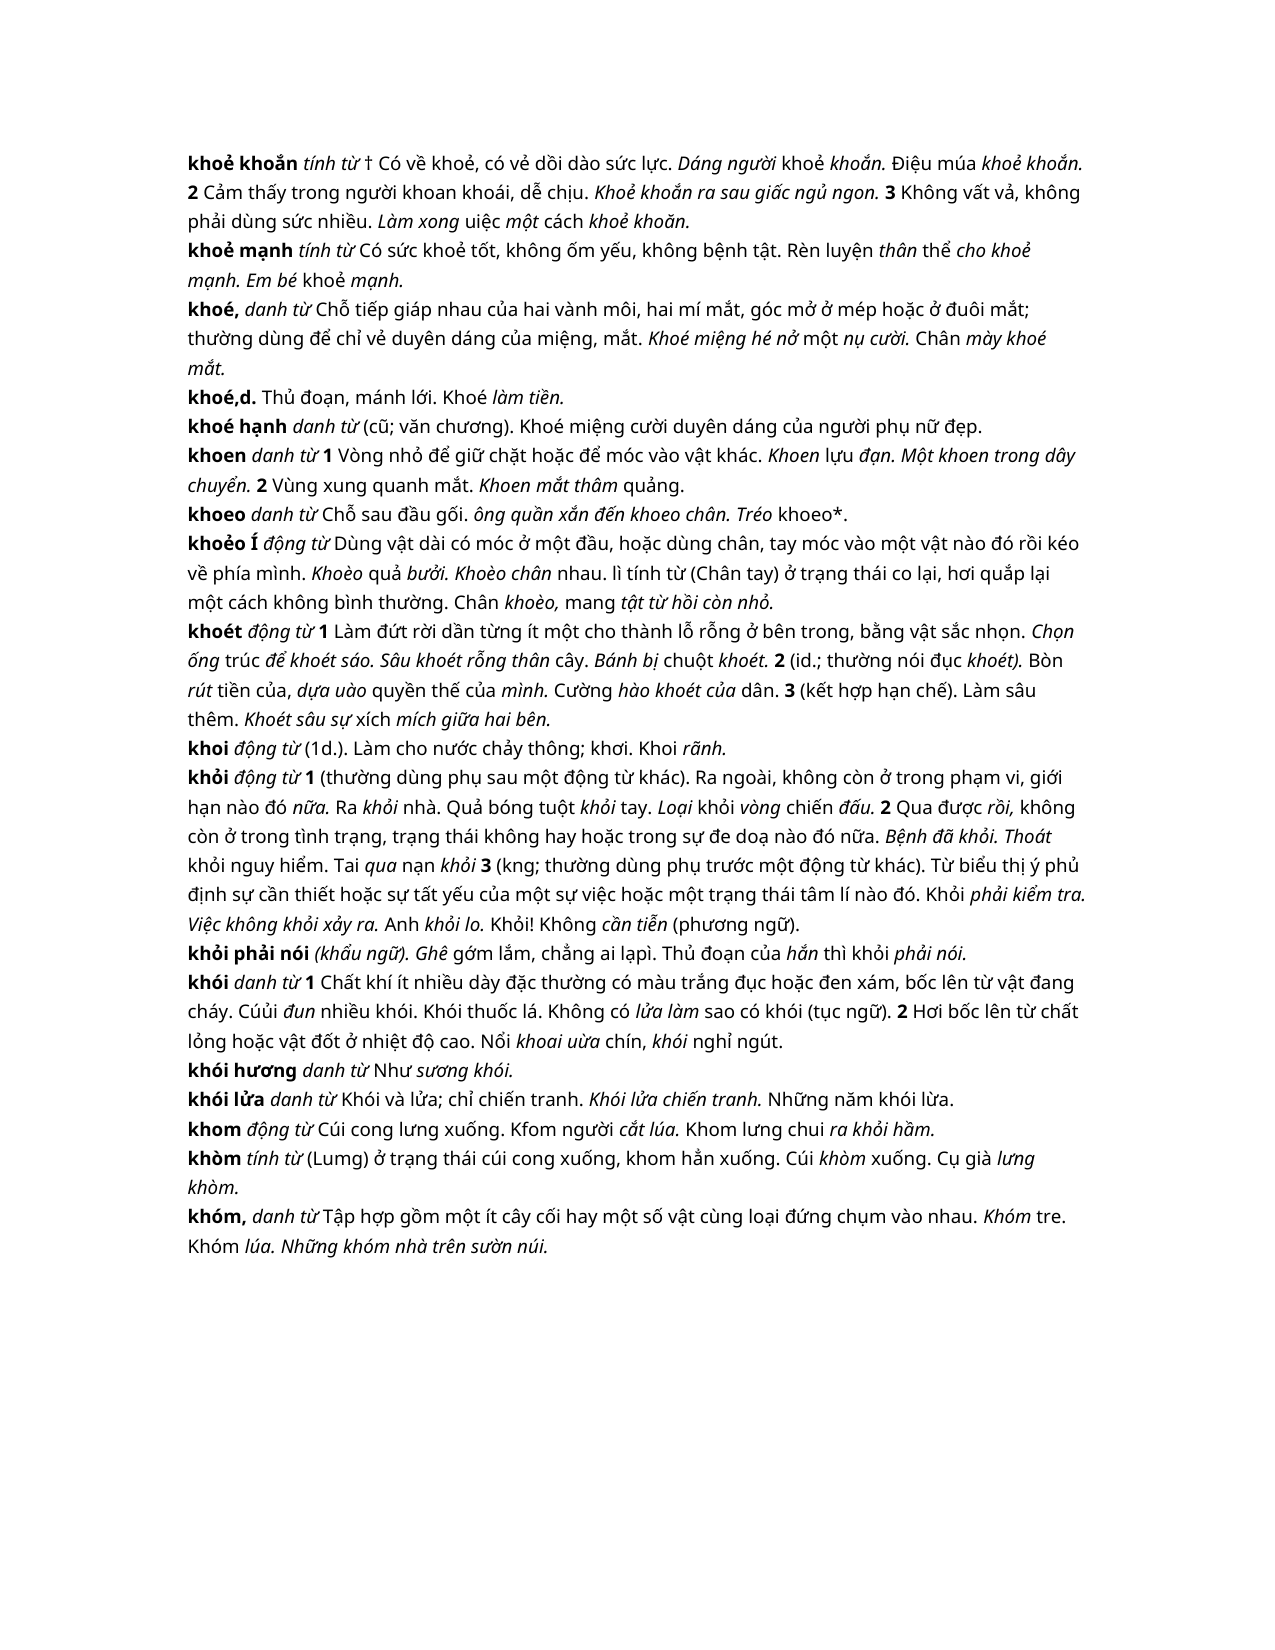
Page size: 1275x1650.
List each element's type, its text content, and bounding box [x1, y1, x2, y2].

text khoáng vật học danh từ Khoa học nghiên cứu về khoáng vật. khoanh I danh từ 1 Vật thường là hình sợi, hình thanh mỏng, được cuộn hoặc uốn cong thành hình vòng tròn. Một khoanh thừng. Khoanh dây thép. 2 Vật có hình một khối tròn đẹt được cắt ra từ một khối hình trụ. Một khoanh giò. Khoanh bí. Cua mấy khoanh gỗ. II động từ 1 Làm thành hình vòng tròn hoặc vòng cung. Con rắn nằm khoanh lại một chỗ. Khoanh tay trước ngực. Khoanh lại bằng bút chì. 2 Vạch giới hạn để hạn định phạm vi. Khoanh vùng chuyên canh rau. Khoanh uấn đề lại để nghiên cứu. khoanh tay động từ Không làm gì vì không muốn can dự vào hoặc vì chịu bất lực trước sự việc xảy ra. Khoanh tay ngồi nhìn cánh bất công. Không chịu khoanh tay chờ chết. khoảnh, danh từ Phần đất đai, không gian có giới hạn rõ ràng. Mỗi nhà có một khoảnh sân, một khoảnh vườn. Hai thửa ruộng liền khoảnh. Khoảnh trời. khoảnh, tính từ 1 (cũ). Hiểm độc. 2 (khẩu ngữ). Làm cao, tỏ ra kiêu ngạo. Không nhận lại mang tiếng khoảnh. Chơi khoảnh. khoảnh khắc danh từ Khoảng thời gian hết sức ngắn. Tai nạn xảy ra trong khoảnh khắc. khoát, động từ 1 Giơ tay đưa mạnh về một hướng để ra hiệu. Khoát tay cho mọi người im lặng. 2 Làm động tác tựa như khoát tay để làm tung lên một ít nước. Vực tay vốc nước khoát lên mặt. Khoát nước rửa tay. Khoát mái chèo. 3 (phương ngữ). Vén màn, rèm, v.v. Khoát rèm. Khoát màn bước ra. khoát, tính từ (ít dùng). Có bề ngang hoặc bể rộng đo được bao nhiêu đó (thường nói về gỗ). Cây gỗ khoát một thước. khoát đạt tính từ (ít dùng). Có tằm nhìn rộng. khoáy danh từ Chỗ tóc hoặc lông thú mọc ngược chiều gặp nhau, làm thành hình xoáy ốc hoặc hình một vệt dài. Mua trâu xem khoáy. khoăm tính từ (ít dùng). Như khoầm. Dao mỏ khoăm. khoằm tính từ Hơi cong và quặp vào. Mũi khoằm. Bẻ khoằm lại. khoằm khoặm tính từ xem khoặm (láy). khoặm tính từ 1 (d). Như khoằm (nhưng nghĩa mạnh hơn). Mũi khoặm. 2 (Nét mặt) cau có một cách giận dữ. Khoặm mặt lại. !/ Láy: khoằm khoặm (ý mức độ nhiều). khoắng động từ 1 Cho ngập sâu vào rồi quấy đảo theo đường tròn qua khắp các chỗ. Cằm đũa cả khoắẳng uào nồi cơm đang sôi. Khoắẳng cho tan đường trong cốc. Vịt khoắng mỏ trong pũng nước. 2 (thông tục). Lấy trộm nhiều thứ một cách nhanh, gọn. Kẻ gian vào nhà khoắẳng hết của. khóc động từ 1 Chảy nước mắt do đau đớn, khó chịu hay xúc động mạnh. Bé khóc đòi mẹ. Tức đến phát khóc. Khóc thằm. 2 Tỏ lòng thương tiếc đối với người thân thiết, ruột thịt đã chết. Bài thơ khóc bạn. khóc dạ để danh từ Bệnh khóc ban đêm của trẻ sơ sinh. khóc dở mếu dở động từ Lâm vào một tình trạng không vui, oái oăm, không biết làm thế nào. khóc đứng khóc ngồi động từ Khóc quá nhiều, lúc nào cũng chỉ thấy khóc. khóc lóc động từ Khóc nhiều (nói khái quát). Khóc lóc thảm thiết. Khóc lóc làm gì, uô ích. khóc than động từ Khóc và thốt ra những lời than thở buồn rầu, đau xót. Khóc than kể lể về đời mình. khoe động từ Cố ý làm cho người ta thấy, biết cái tốt đẹp, cái hay của mình, thường là bằng lời nói. Em bé khoe đồ chơi với bạn. Gặp ai cũng khoe uề con mình. Trăm hoa khoe sắc. khoe khoang động từ Khoe (nói khái quát, hàm ý chê bai). Khoe khoang kiến thức. Thái độ khoe khoang. khoe mẽ động từ Phô bày, khoe khoang cái bề ngoài. Chỉ được cái khoe mẽ. Tính hay phô trương khoe mế. khoẻ tính từ 1 Có cơ thể có sức trên mức bình thường; trái với yếu. Một người rất khoẻ. Yếu trâu cồn hơn khoẻ bò (tục ngữ). Làm uiệc khoẻ. Khoẻ chịu rét. 2 Có cơ thể ở trạng thái tốt, không ốm đau, không có bệnh tật gì. Tôi upẫn khoẻ. Trông anh ta khoẻ ra. 3 (hay động từ). (khẩu ngữ). Khỏi bệnh, không còn ốm đau. Người bệnh đã khoẻ hẳn. Chúc chị chóng khoẻ. 4 (khẩu ngữ). Ở trạng thái cắm thấy khoan khoái, dễ chịu. Uống cốc nước dừa thấy khoẻ cá người. Thế thì khoẻ quá, không phải lo gì. 5 (kng.; dùng phụ cho động từ). Nhiều đến mức như mấy cũng được, không có giới hạn. Học thì lười, chỉ khoẻ diện. Trời lạnh, càng đói khoẻ. khoẻ khoắn tính từ † Có về khoẻ, có vẻ dồi dào sức lực. Dáng người khoẻ khoắn. Điệu múa khoẻ khoắn. 2 Cảm thấy trong người khoan khoái, dễ chịu. Khoẻ khoắn ra sau giấc ngủ ngon. 3 Không vất vả, không phải dùng sức nhiều. Làm xong uiệc một cách khoẻ khoăn. khoẻ mạnh tính từ Có sức khoẻ tốt, không ốm yếu, không bệnh tật. Rèn luyện thân thể cho khoẻ mạnh. Em bé khoẻ mạnh. khoé, danh từ Chỗ tiếp giáp nhau của hai vành môi, hai mí mắt, góc mở ở mép hoặc ở đuôi mắt; thường dùng để chỉ vẻ duyên dáng của miệng, mắt. Khoé miệng hé nở một nụ cười. Chân mày khoé mắt. khoé,d. Thủ đoạn, mánh lới. Khoé làm tiền. khoé hạnh danh từ (cũ; văn chương). Khoé miệng cười duyên dáng của người phụ nữ đẹp. khoen danh từ 1 Vòng nhỏ để giữ chặt hoặc để móc vào vật khác. Khoen lựu đạn. Một khoen trong dây chuyển. 2 Vùng xung quanh mắt. Khoen mắt thâm quảng. khoeo danh từ Chỗ sau đầu gối. ông quần xắn đến khoeo chân. Tréo khoeo*. khoẻo Í động từ Dùng vật dài có móc ở một đầu, hoặc dùng chân, tay móc vào một vật nào đó rồi kéo về phía mình. Khoèo quả bưởi. Khoèo chân nhau. lì tính từ (Chân tay) ở trạng thái co lại, hơi quắp lại một cách không bình thường. Chân khoèo, mang tật từ hồi còn nhỏ. khoét động từ 1 Làm đứt rời dần từng ít một cho thành lỗ rỗng ở bên trong, bằng vật sắc nhọn. Chọn ống trúc để khoét sáo. Sâu khoét rỗng thân cây. Bánh bị chuột khoét. 2 (id.; thường nói đục khoét). Bòn rút tiền của, dựa uào quyền thế của mình. Cường hào khoét của dân. 3 (kết hợp hạn chế). Làm sâu thêm. Khoét sâu sự xích mích giữa hai bên. khoi động từ (1d.). Làm cho nước chảy thông; khơi. Khoi rãnh. khỏi động từ 1 (thường dùng phụ sau một động từ khác). Ra ngoài, không còn ở trong phạm vi, giới hạn nào đó nữa. Ra khỏi nhà. Quả bóng tuột khỏi tay. Loại khỏi vòng chiến đấu. 2 Qua được rồi, không còn ở trong tình trạng, trạng thái không hay hoặc trong sự đe doạ nào đó nữa. Bệnh đã khỏi. Thoát khỏi nguy hiểm. Tai qua nạn khỏi 3 (kng; thường dùng phụ trước một động từ khác). Từ biểu thị ý phủ định sự cần thiết hoặc sự tất yếu của một sự việc hoặc một trạng thái tâm lí nào đó. Khỏi phải kiểm tra. Việc không khỏi xảy ra. Anh khỏi lo. Khỏi! Không cần tiễn (phương ngữ). khỏi phải nói (khẩu ngữ). Ghê gớm lắm, chẳng ai lạpì. Thủ đoạn của hắn thì khỏi phải nói. khói danh từ 1 Chất khí ít nhiều dày đặc thường có màu trắng đục hoặc đen xám, bốc lên từ vật đang cháy. Cúủi đun nhiều khói. Khói thuốc lá. Không có lửa làm sao có khói (tục ngữ). 2 Hơi bốc lên từ chất lỏng hoặc vật đốt ở nhiệt độ cao. Nổi khoai uừa chín, khói nghỉ ngút. khói hương danh từ Như sương khói. khói lửa danh từ Khói và lửa; chỉ chiến tranh. Khói lửa chiến tranh. Những năm khói lừa. khom động từ Cúi cong lưng xuống. Kfom người cắt lúa. Khom lưng chui ra khỏi hầm. khòm tính từ (Lumg) ở trạng thái cúi cong xuống, khom hẳn xuống. Cúi khòm xuống. Cụ già lưng khòm. khóm, danh từ Tập hợp gồm một ít cây cối hay một số vật cùng loại đứng chụm vào nhau. Khóm tre. Khóm lúa. Những khóm nhà trên sườn núi. [187, 150, 1087, 1258]
